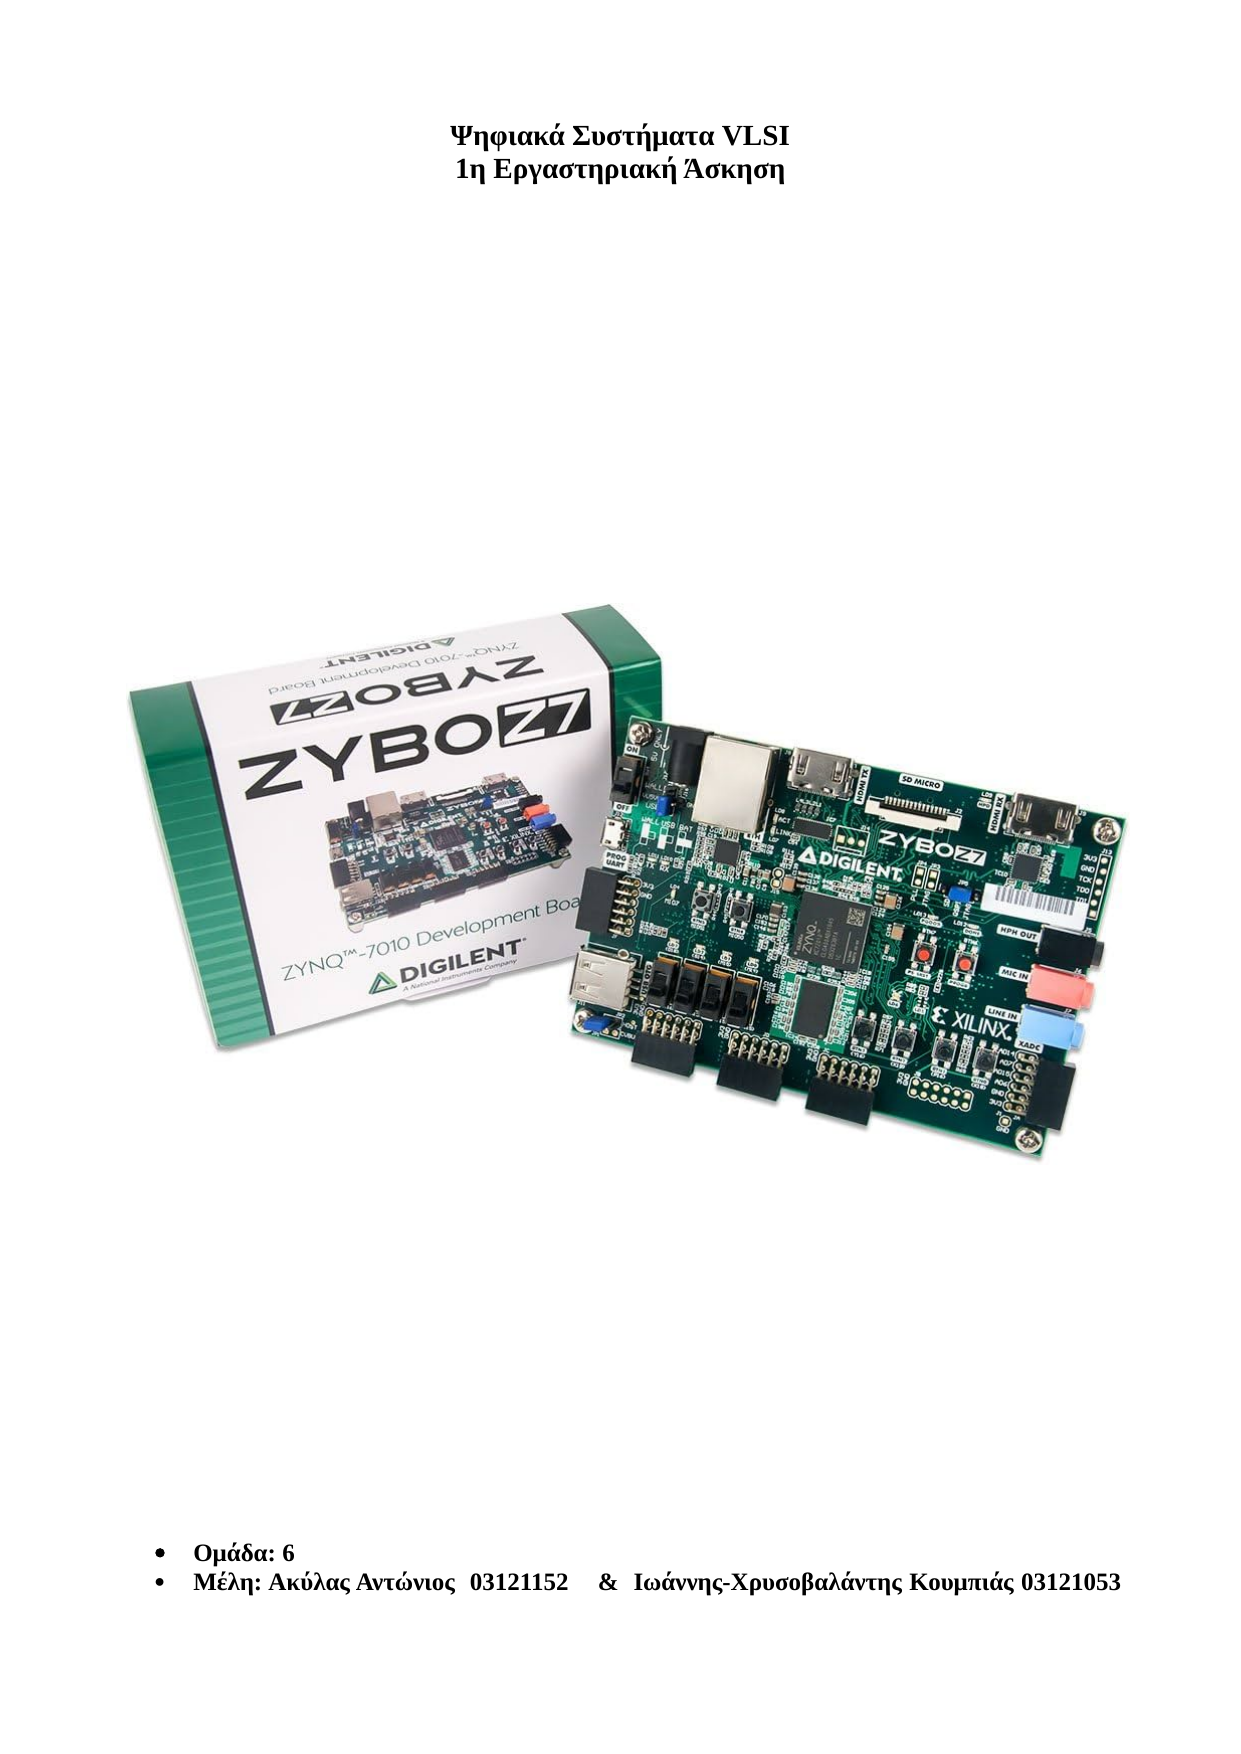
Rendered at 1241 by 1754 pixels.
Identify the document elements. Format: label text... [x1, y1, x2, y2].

text 1η Εργαστηριακή Άσκηση [118, 152, 1122, 185]
list Μέλη: Ακύλας Αντώνιος 03121152 & Ιωάννης-Χρυσοβαλάντης Κουμπιάς 03121053 [156, 1567, 1122, 1622]
list Ομάδα: 6 [156, 1538, 1122, 1567]
text Ψηφιακά Συστήματα VLSI [118, 118, 1122, 152]
picture [126, 603, 1130, 1165]
